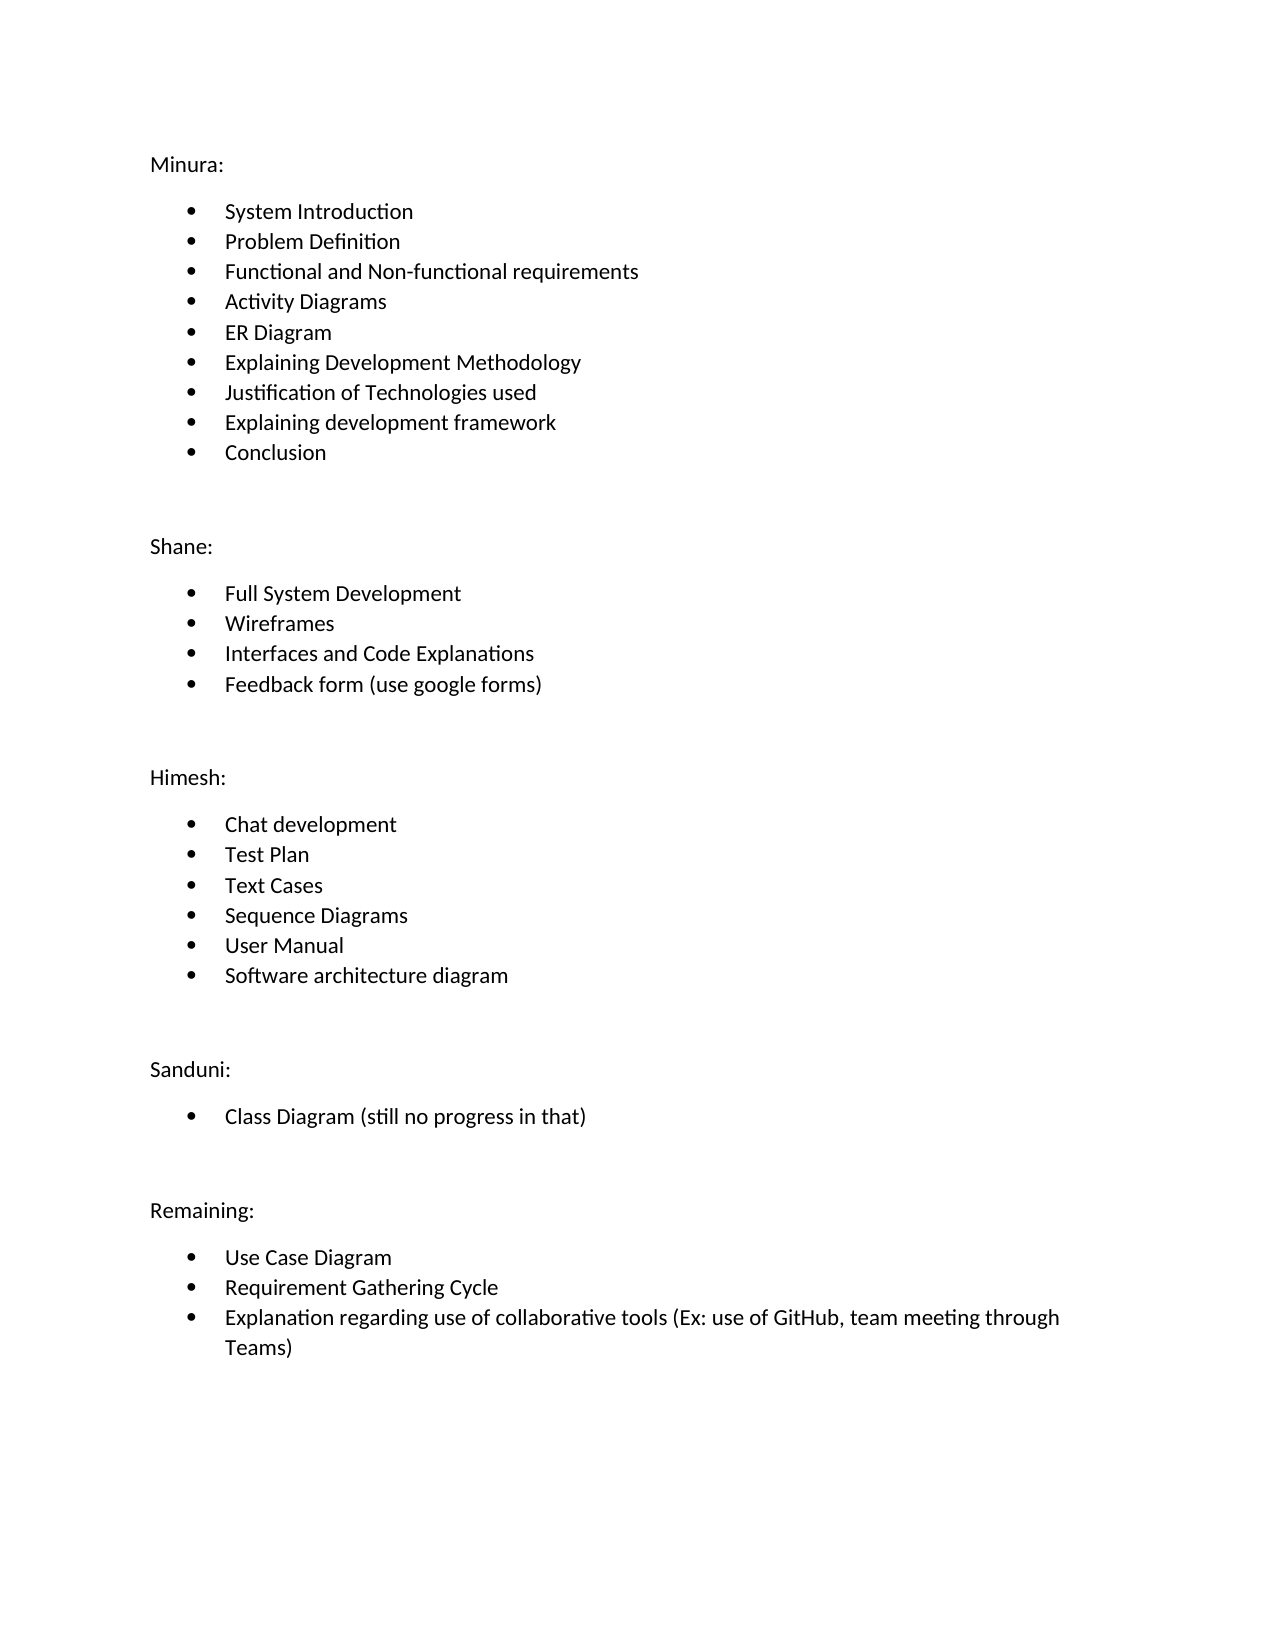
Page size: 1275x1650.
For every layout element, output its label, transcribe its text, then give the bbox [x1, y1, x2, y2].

list Explanation regarding use of collaborative tools (Ex: use of GitHub, team meeting through Teams) [187, 1303, 1125, 1361]
list Text Cases [187, 871, 1125, 899]
list Test Plan [187, 841, 1125, 869]
list Use Case Diagram [187, 1243, 1125, 1271]
list Sequence Diagrams [187, 901, 1125, 929]
list ER Diagram [187, 318, 1125, 346]
list Functional and Non-functional requirements [187, 257, 1125, 285]
list Explaining Development Methodology [187, 348, 1125, 376]
list Wireframes [187, 609, 1125, 637]
text Minura: [150, 150, 1125, 178]
text Shane: [150, 532, 1125, 560]
list Activity Diagrams [187, 287, 1125, 316]
list Full System Development [187, 579, 1125, 607]
list Justification of Technologies used [187, 378, 1125, 406]
list Conclusion [187, 438, 1125, 467]
list Interfaces and Code Explanations [187, 639, 1125, 668]
text Remaining: [150, 1196, 1125, 1224]
list Software architecture diagram [187, 961, 1125, 989]
list Problem Definition [187, 227, 1125, 255]
list Requirement Gathering Cycle [187, 1273, 1125, 1301]
list User Manual [187, 931, 1125, 959]
list Explaining development framework [187, 408, 1125, 436]
list Feedback form (use google forms) [187, 670, 1125, 698]
list System Introduction [187, 197, 1125, 225]
list Class Diagram (still no progress in that) [187, 1102, 1125, 1130]
text Himesh: [150, 763, 1125, 792]
text Sanduni: [150, 1055, 1125, 1083]
list Chat development [187, 810, 1125, 838]
